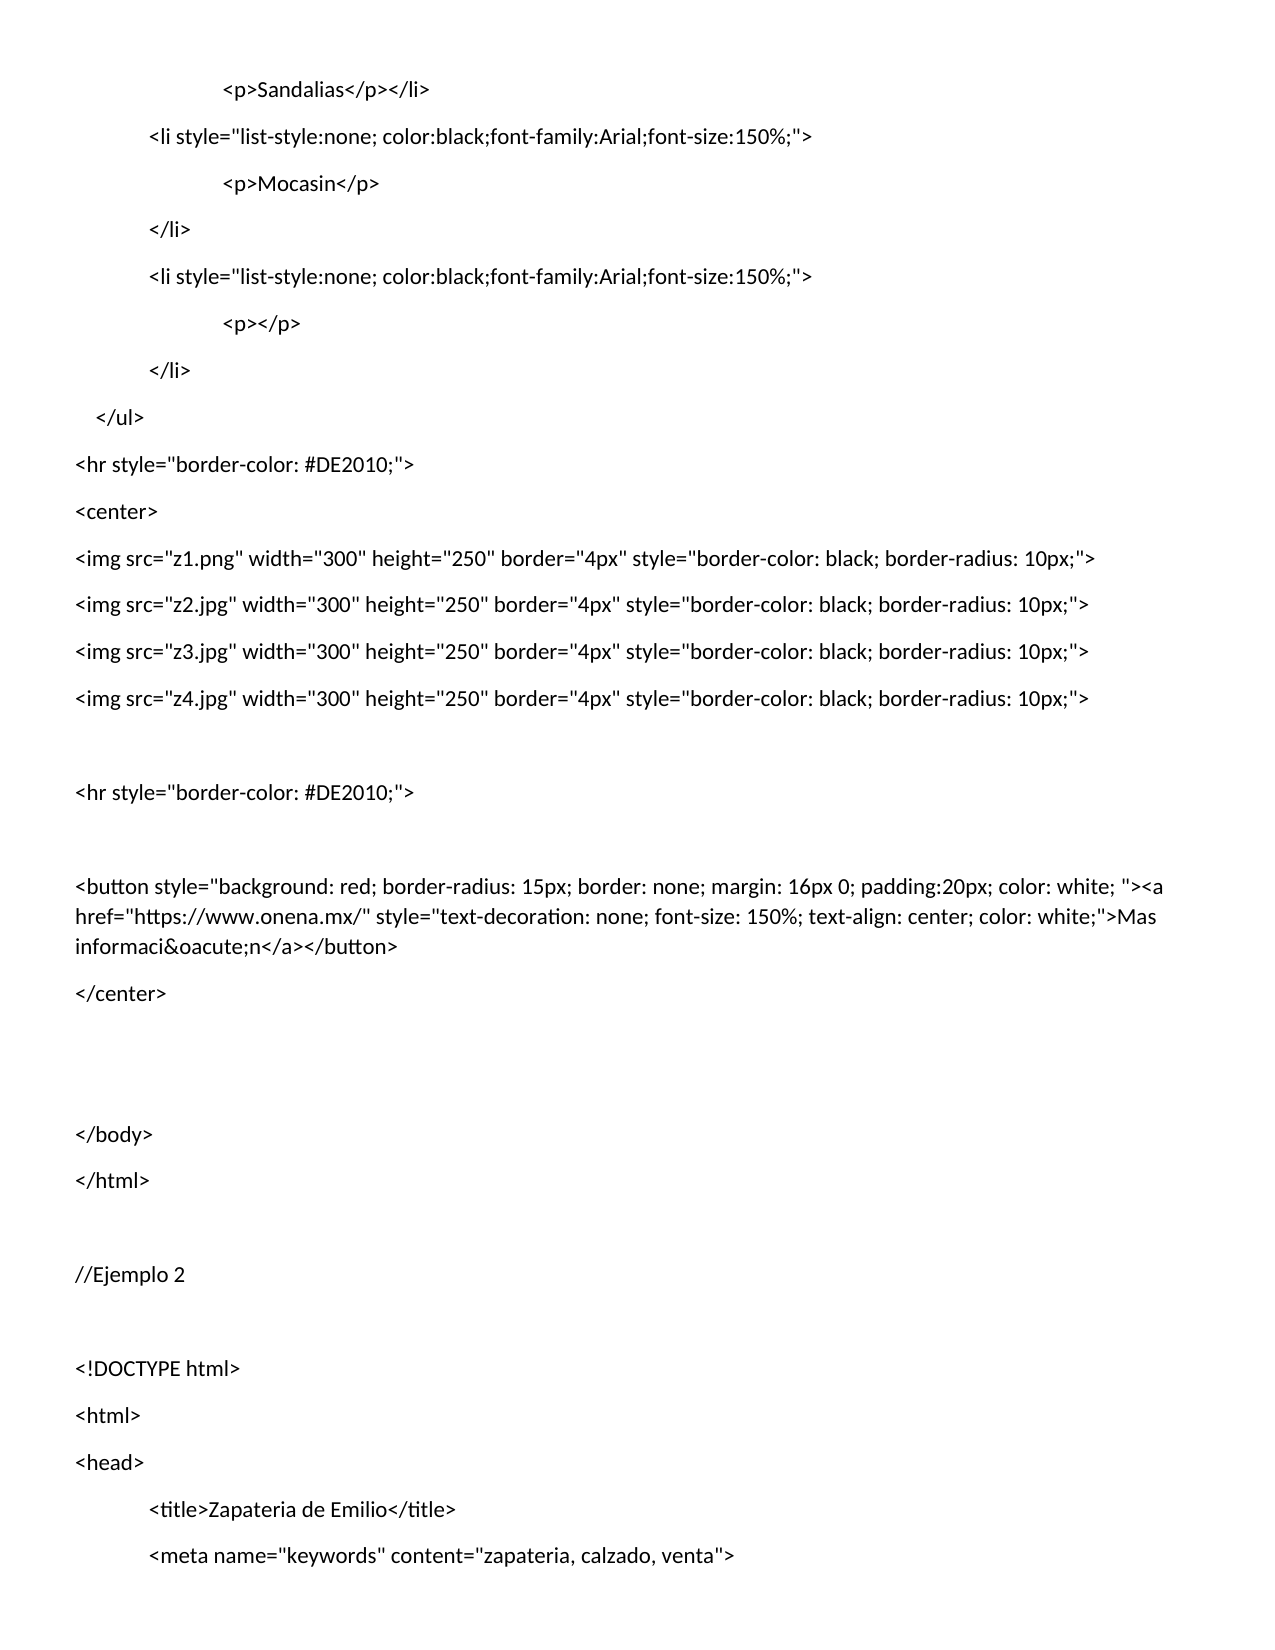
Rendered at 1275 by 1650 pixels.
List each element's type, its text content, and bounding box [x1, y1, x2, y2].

text <img src="z3.jpg" width="300" height="250" border="4px" style="border-color: black; border-radius: 10px;"> [75, 637, 1200, 666]
text <img src="z4.jpg" width="300" height="250" border="4px" style="border-color: black; border-radius: 10px;"> [75, 684, 1200, 712]
text </li> [75, 356, 1200, 384]
text <p>Mocasin</p> [75, 169, 1200, 197]
text </html> [75, 1167, 1200, 1195]
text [75, 262, 1200, 291]
text </center> [75, 979, 1200, 1007]
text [75, 122, 1200, 150]
text <button style="background: red; border-radius: 15px; border: none; margin: 16px 0; padding:20px; color: white; "><a href="https://www.onena.mx/" style="text-decoration: none; font-size: 150%; text-align: center; color: white;">Mas informaci&oacute;n</a></button> [75, 872, 1200, 960]
text //Ejemplo 2 [75, 1260, 1200, 1288]
text <img src="z1.png" width="300" height="250" border="4px" style="border-color: black; border-radius: 10px;"> [75, 544, 1200, 572]
text <center> [75, 497, 1200, 525]
text <hr style="border-color: #DE2010;"> [75, 450, 1200, 478]
text </body> [75, 1120, 1200, 1148]
text </li> [75, 216, 1200, 244]
text </ul> [75, 403, 1200, 431]
text <head> [75, 1448, 1200, 1476]
text <title>Zapateria de Emilio</title> [75, 1495, 1200, 1523]
text <!DOCTYPE html> [75, 1354, 1200, 1382]
text <p></p> [75, 309, 1200, 337]
text <meta name="keywords" content="zapateria, calzado, venta"> [75, 1542, 1200, 1570]
text <hr style="border-color: #DE2010;"> [75, 778, 1200, 806]
text <img src="z2.jpg" width="300" height="250" border="4px" style="border-color: black; border-radius: 10px;"> [75, 591, 1200, 619]
text <p>Sandalias</p></li> [75, 75, 1200, 103]
text <html> [75, 1401, 1200, 1429]
